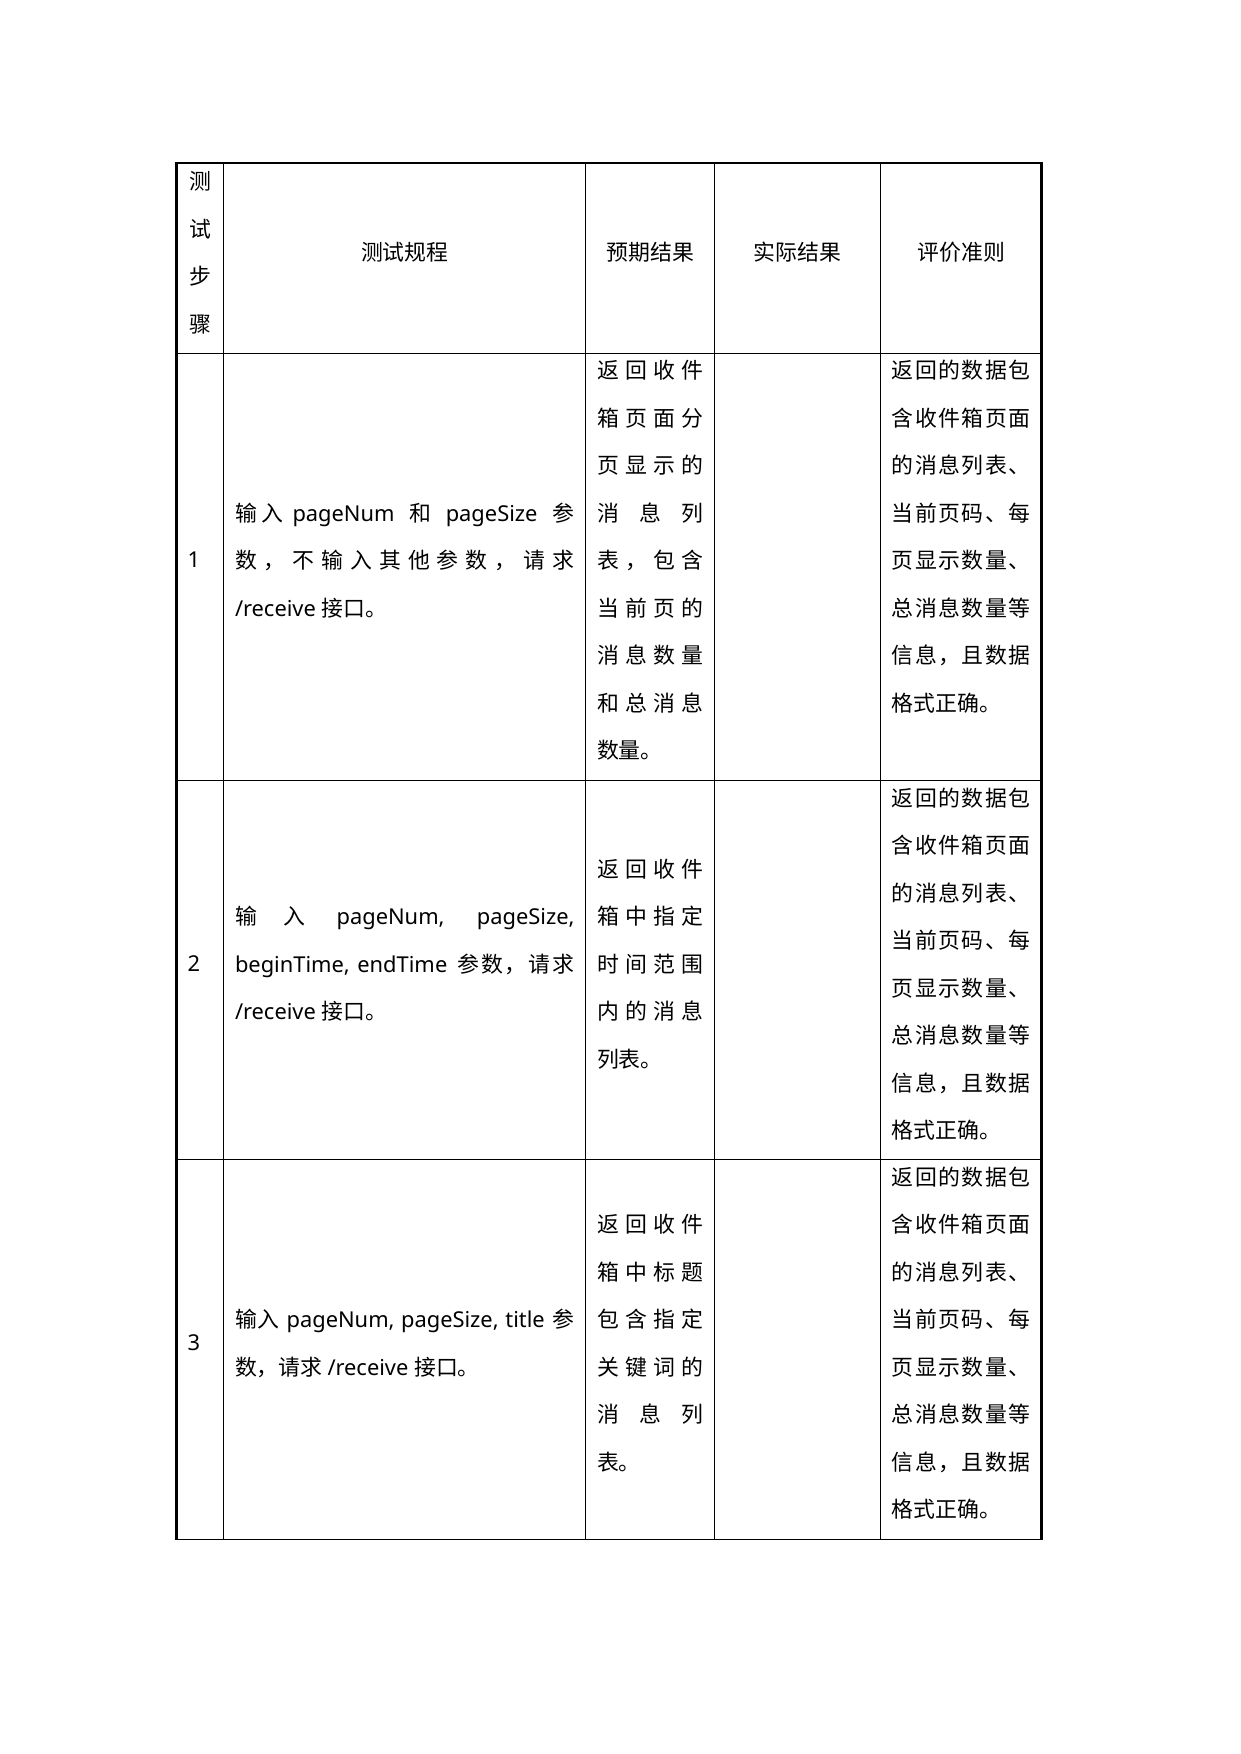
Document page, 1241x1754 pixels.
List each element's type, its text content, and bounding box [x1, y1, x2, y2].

table_cell 测试步骤 [178, 164, 223, 352]
table_cell 实际结果 [715, 164, 880, 352]
table_cell [715, 354, 880, 779]
table_cell 测试规程 [224, 164, 585, 352]
table_cell 返回收件箱中指定时间范围内的消息列表。 [586, 781, 714, 1159]
table_cell 1 [178, 354, 223, 779]
table_cell 输入 pageNum, pageSize, title 参数，请求 /receive 接口。 [224, 1160, 585, 1538]
table_cell 返回的数据包含收件箱页面的消息列表、当前页码、每页显示数量、总消息数量等信息，且数据格式正确。 [881, 781, 1040, 1159]
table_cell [881, 1160, 1040, 1538]
table_cell 输入pageNum, pageSize, beginTime, endTime 参数，请求 /receive 接口。 [224, 781, 585, 1159]
table_cell 返回收件箱页面分页显示的消息列表，包含当前页的消息数量和总消息数量。 [586, 354, 714, 779]
table_cell [715, 781, 880, 1159]
table_cell 3 [178, 1160, 223, 1538]
table_cell 评价准则 [881, 164, 1040, 352]
table_cell 预期结果 [586, 164, 714, 352]
table_cell [715, 1160, 880, 1538]
table_cell 返回的数据包含收件箱页面的消息列表、当前页码、每页显示数量、总消息数量等信息，且数据格式正确。 [881, 354, 1040, 779]
table_cell 2 [178, 781, 223, 1159]
table_cell 输入pageNum 和 pageSize 参数，不输入其他参数，请求 /receive 接口。 [224, 354, 585, 779]
table_cell 返回收件箱中标题包含指定关键词的消息列表。 [586, 1160, 714, 1538]
